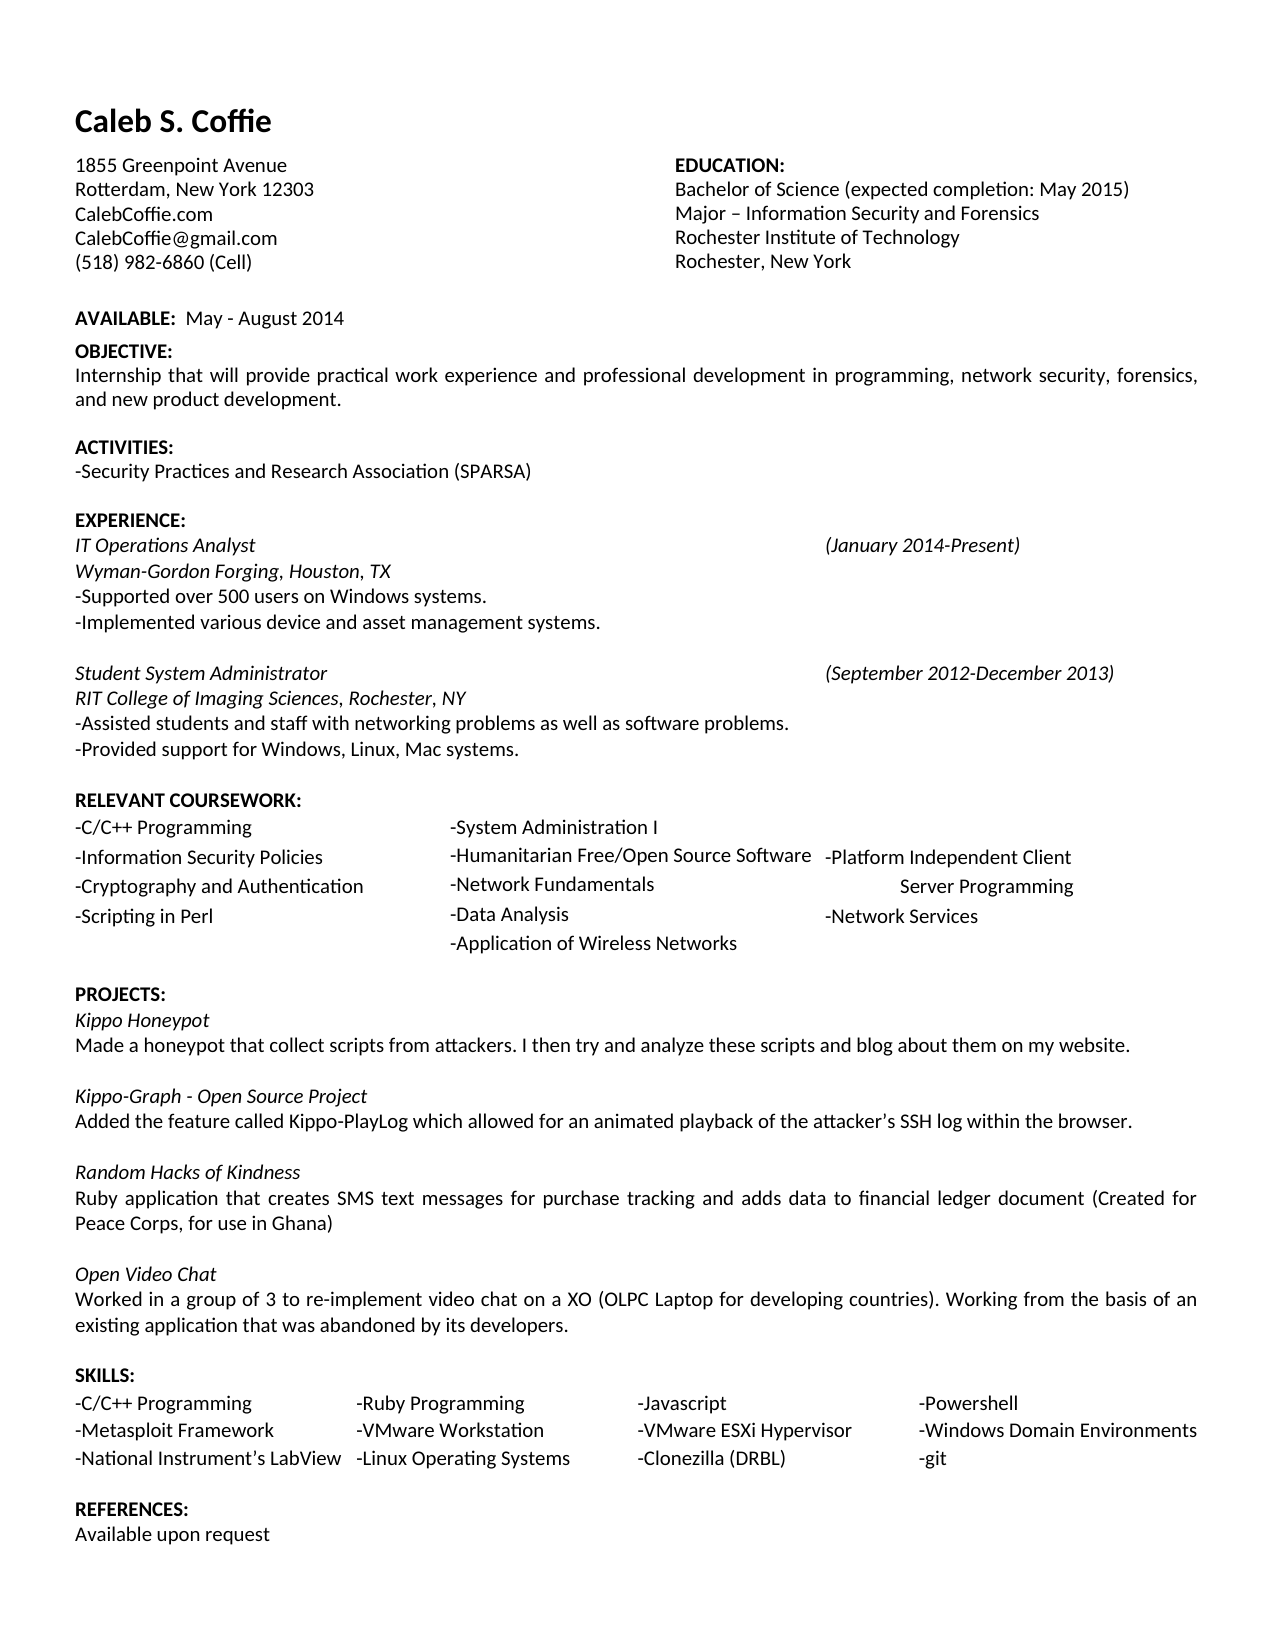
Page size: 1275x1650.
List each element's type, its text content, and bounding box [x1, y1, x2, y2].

subtitle Rochester Institute of Technology [675, 225, 1200, 249]
text -Network Fundamentals [450, 871, 825, 897]
text -Javascript [637, 1390, 919, 1416]
text Kippo Honeypot [75, 1007, 1200, 1032]
text -Information Security Policies [75, 844, 450, 869]
text Random Hacks of Kindness [75, 1159, 1200, 1185]
subtitle Major – Information Security and Forensics [675, 201, 1200, 225]
subtitle CalebCoffie@gmail.com [75, 227, 600, 251]
text -Powershell [919, 1390, 1200, 1416]
text -Windows Domain Environments [919, 1418, 1200, 1443]
subtitle (518) 982-6860 (Cell) [75, 251, 600, 274]
text -System Administration I [450, 814, 825, 840]
text Worked in a group of 3 to re-implement video chat on a XO (OLPC Laptop for developing countries). Working from the basis of an existing application that was abandoned by its developers. [75, 1286, 1200, 1337]
text AVAILABLE: May - August 2014 [75, 305, 1200, 330]
text CalebCoffie.com [75, 201, 600, 227]
text -Application of Wireless Networks [450, 931, 825, 956]
subtitle Internship that will provide practical work experience and professional development in programming, network security, forensics, and new product development. [75, 363, 1200, 411]
text REFERENCES: [75, 1496, 1200, 1521]
text -C/C++ Programming [75, 814, 450, 840]
text Added the feature called Kippo-PlayLog which allowed for an animated playback of the attacker’s SSH log within the browser. [75, 1108, 1200, 1134]
text -Implemented various device and asset management systems. [75, 609, 1200, 634]
text Student System Administrator (September 2012-December 2013) [75, 660, 1200, 685]
text -Network Services [825, 903, 1200, 928]
text RIT College of Imaging Sciences, Rochester, NY [75, 685, 1200, 711]
text -Platform Independent Client [825, 844, 1200, 869]
text SKILLS: [75, 1363, 1200, 1388]
subtitle ACTIVITIES: [75, 435, 1200, 459]
text Open Video Chat [75, 1261, 1200, 1286]
text Made a honeypot that collect scripts from attackers. I then try and analyze these scripts and blog about them on my website. [75, 1032, 1200, 1058]
text -Security Practices and Research Association (SPARSA) [75, 459, 1200, 483]
text -VMware Workstation [356, 1418, 637, 1443]
text Wyman-Gordon Forging, Houston, TX [75, 558, 1200, 583]
text Ruby application that creates SMS text messages for purchase tracking and adds data to financial ledger document (Created for Peace Corps, for use in Ghana) [75, 1185, 1200, 1236]
text RELEVANT COURSEWORK: [75, 787, 1200, 812]
subtitle Rotterdam, New York 12303 [75, 177, 600, 201]
text -Clonezilla (DRBL) [637, 1445, 919, 1471]
text -C/C++ Programming [75, 1390, 356, 1416]
subtitle Caleb S. Coffie [75, 100, 1200, 141]
text IT Operations Analyst (January 2014-Present) [75, 533, 1200, 558]
text Available upon request [75, 1521, 1200, 1547]
subtitle Bachelor of Science (expected completion: May 2015) [675, 177, 1200, 201]
text Server Programming [825, 873, 1200, 899]
text -Scripting in Perl [75, 903, 450, 928]
text -Metasploit Framework [75, 1418, 356, 1443]
subtitle Rochester, New York [675, 249, 1200, 273]
text -Ruby Programming [356, 1390, 637, 1416]
text Kippo-Graph - Open Source Project [75, 1083, 1200, 1108]
subtitle EDUCATION: [675, 153, 1200, 177]
text -Data Analysis [450, 901, 825, 926]
text PROJECTS: [75, 981, 1200, 1007]
text -Cryptography and Authentication [75, 873, 450, 899]
text EXPERIENCE: [75, 507, 1200, 533]
text -Linux Operating Systems [356, 1445, 637, 1471]
text -VMware ESXi Hypervisor [637, 1418, 919, 1443]
text -git [919, 1445, 1200, 1471]
subtitle 1855 Greenpoint Avenue [75, 153, 600, 177]
text -Supported over 500 users on Windows systems. [75, 583, 1200, 609]
text -Provided support for Windows, Linux, Mac systems. [75, 736, 1200, 761]
text OBJECTIVE: [75, 338, 1200, 363]
text -Assisted students and staff with networking problems as well as software problems. [75, 711, 1200, 736]
text -Humanitarian Free/Open Source Software [450, 842, 825, 867]
text -National Instrument’s LabView [75, 1445, 356, 1471]
